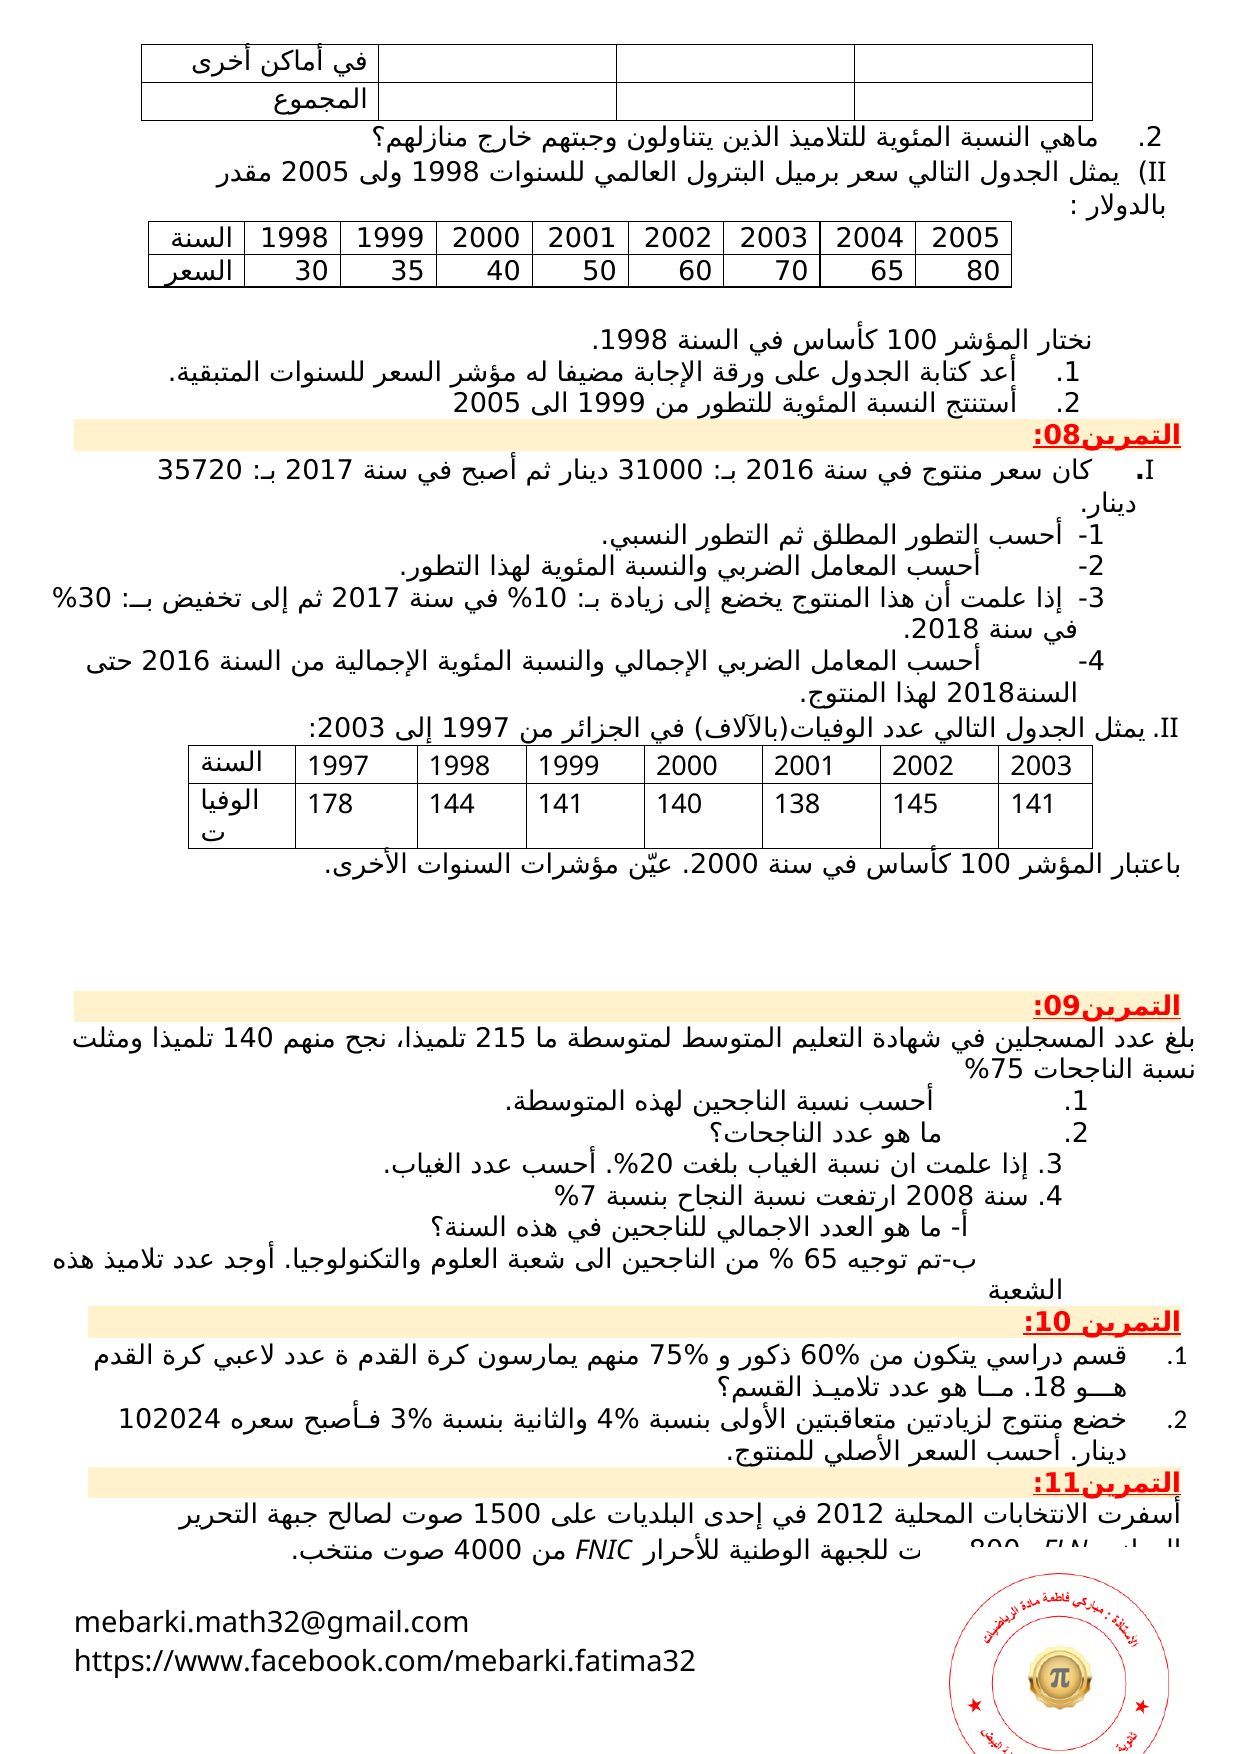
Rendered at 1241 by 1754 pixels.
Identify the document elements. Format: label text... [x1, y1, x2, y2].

list خضع منتوج لزيادتين متعاقبتين الأولى بنسبة %4 والثانية بنسبة %3 فـأصبح سعره 102024 دينار. أحسب السعر الأصلي للمنتوج. [59, 1402, 1166, 1467]
list أحسب المعامل الضربي الإجمالي والنسبة المئوية الإجمالية من السنة 2016 حتى السنة2018 لهذا المنتوج. [44, 645, 1078, 708]
list أعد كتابة الجدول على ورقة الإجابة مضيفا له مؤشر السعر للسنوات المتبقية. [148, 356, 1055, 387]
table_cell 50 [533, 255, 628, 286]
list أحسب التطور المطلق ثم التطور النسبي. [148, 519, 1078, 551]
table_header 1999 [527, 746, 644, 783]
table_cell [855, 45, 1092, 82]
picture [937, 1561, 1179, 1754]
list أحسب نسبة الناجحين لهذه المتوسطة. [15, 1085, 1063, 1117]
table_cell 145 [881, 784, 998, 847]
table_cell السعر [149, 255, 244, 286]
table_header 2003 [724, 222, 819, 254]
table_cell 60 [629, 255, 723, 286]
table_header 1997 [296, 746, 417, 783]
list قسم دراسي يتكون من %60 ذكور و %75 منهم يمارسون كرة القدم ة عدد لاعبي كرة القدم هـــو 18. مــا هو عدد تلاميـذ القسم؟ [59, 1338, 1166, 1402]
table_header 2002 [881, 746, 998, 783]
table_header 1998 [418, 746, 526, 783]
table_cell [617, 45, 854, 82]
text نختار المؤشر 100 كأساس في السنة 1998. [148, 324, 1093, 356]
table_cell [379, 45, 616, 82]
table_header 2001 [763, 746, 880, 783]
table_header 2005 [916, 222, 1011, 254]
table_cell 140 [645, 784, 762, 847]
text باعتبار المؤشر 100 كأساس في سنة 2000. عيّن مؤشرات السنوات الأخرى. [74, 848, 1181, 880]
list أحسب المعامل الضربي والنسبة المئوية لهذا التطور. [148, 551, 1078, 582]
text التمرين 10: [88, 1306, 1181, 1338]
table_header 2001 [533, 222, 628, 254]
table_header 2002 [629, 222, 723, 254]
table_cell 141 [527, 784, 644, 847]
list ما هو عدد الناجحات؟ 3. إذا علمت ان نسبة الغياب بلغت 20%. أحسب عدد الغياب. 4. سنة 2008 ارتفعت نسبة النجاح بنسبة 7% أ- ما هو العدد الاجمالي للناجحين في هذه السنة؟ ب-تم توجيه 65 % من الناجحين الى شعبة العلوم والتكنولوجيا. أوجد عدد تلاميذ هذه الشعبة [15, 1117, 1063, 1306]
table_cell 141 [999, 784, 1092, 847]
table_header 1998 [245, 222, 340, 254]
table_header 1999 [341, 222, 436, 254]
list أستنتج النسبة المئوية للتطور من 1999 الى 2005 [148, 387, 1055, 419]
table_cell المجموع [142, 83, 378, 120]
table_cell 35 [341, 255, 436, 286]
list إذا علمت أن هذا المنتوج يخضع إلى زيادة بـ: 10% في سنة 2017 ثم إلى تخفيض بــ: 30% في سنة 2018. [29, 582, 1078, 645]
table_cell 70 [724, 255, 819, 286]
table_cell 144 [418, 784, 526, 847]
table_header السنة [189, 746, 295, 783]
text التمرين08: [74, 419, 1181, 451]
table_header 2003 [999, 746, 1092, 783]
table_header 2000 [645, 746, 762, 783]
table_header السنة [149, 222, 244, 254]
table_cell 178 [296, 784, 417, 847]
table_cell 80 [916, 255, 1011, 286]
table_cell الوفيات [189, 784, 295, 847]
list يمثل الجدول التالي عدد الوفيات(بالآلاف) في الجزائر من 1997 إلى 2003: [148, 708, 1152, 745]
table_cell 65 [821, 255, 915, 286]
table_cell 40 [437, 255, 532, 286]
table_cell [379, 83, 616, 120]
text التمرين09: [74, 991, 1181, 1022]
list كان سعر منتوج في سنة 2016 بـ: 31000 دينار ثم أصبح في سنة 2017 بـ: 35720 دينار. [148, 451, 1137, 519]
list ماهي النسبة المئوية للتلاميذ الذين يتناولون وجبتهم خارج منازلهم؟ [148, 121, 1137, 153]
text أسفرت الانتخابات المحلية 2012 في إحدى البلديات على 1500 صوت لصالح جبهة التحرير الوطني FLN و800 صوت للجبهة الوطنية للأحرار FNIC من 4000 صوت منتخب. [88, 1498, 1181, 1567]
table_cell 30 [245, 255, 340, 286]
table_cell [855, 83, 1092, 120]
table_header 2004 [821, 222, 915, 254]
text II) يمثل الجدول التالي سعر برميل البترول العالمي للسنوات 1998 ولى 2005 مقدر بالدولار : [148, 153, 1166, 221]
table_cell في أماكن أخرى [142, 45, 378, 82]
table_cell [617, 83, 854, 120]
text التمرين11: [88, 1467, 1181, 1498]
table_header 2000 [437, 222, 532, 254]
table_cell 138 [763, 784, 880, 847]
text بلغ عدد المسجلين في شهادة التعليم المتوسط لمتوسطة ما 215 تلميذا، نجح منهم 140 تلميذا ومثلت نسبة الناجحات 75% [15, 1022, 1196, 1085]
